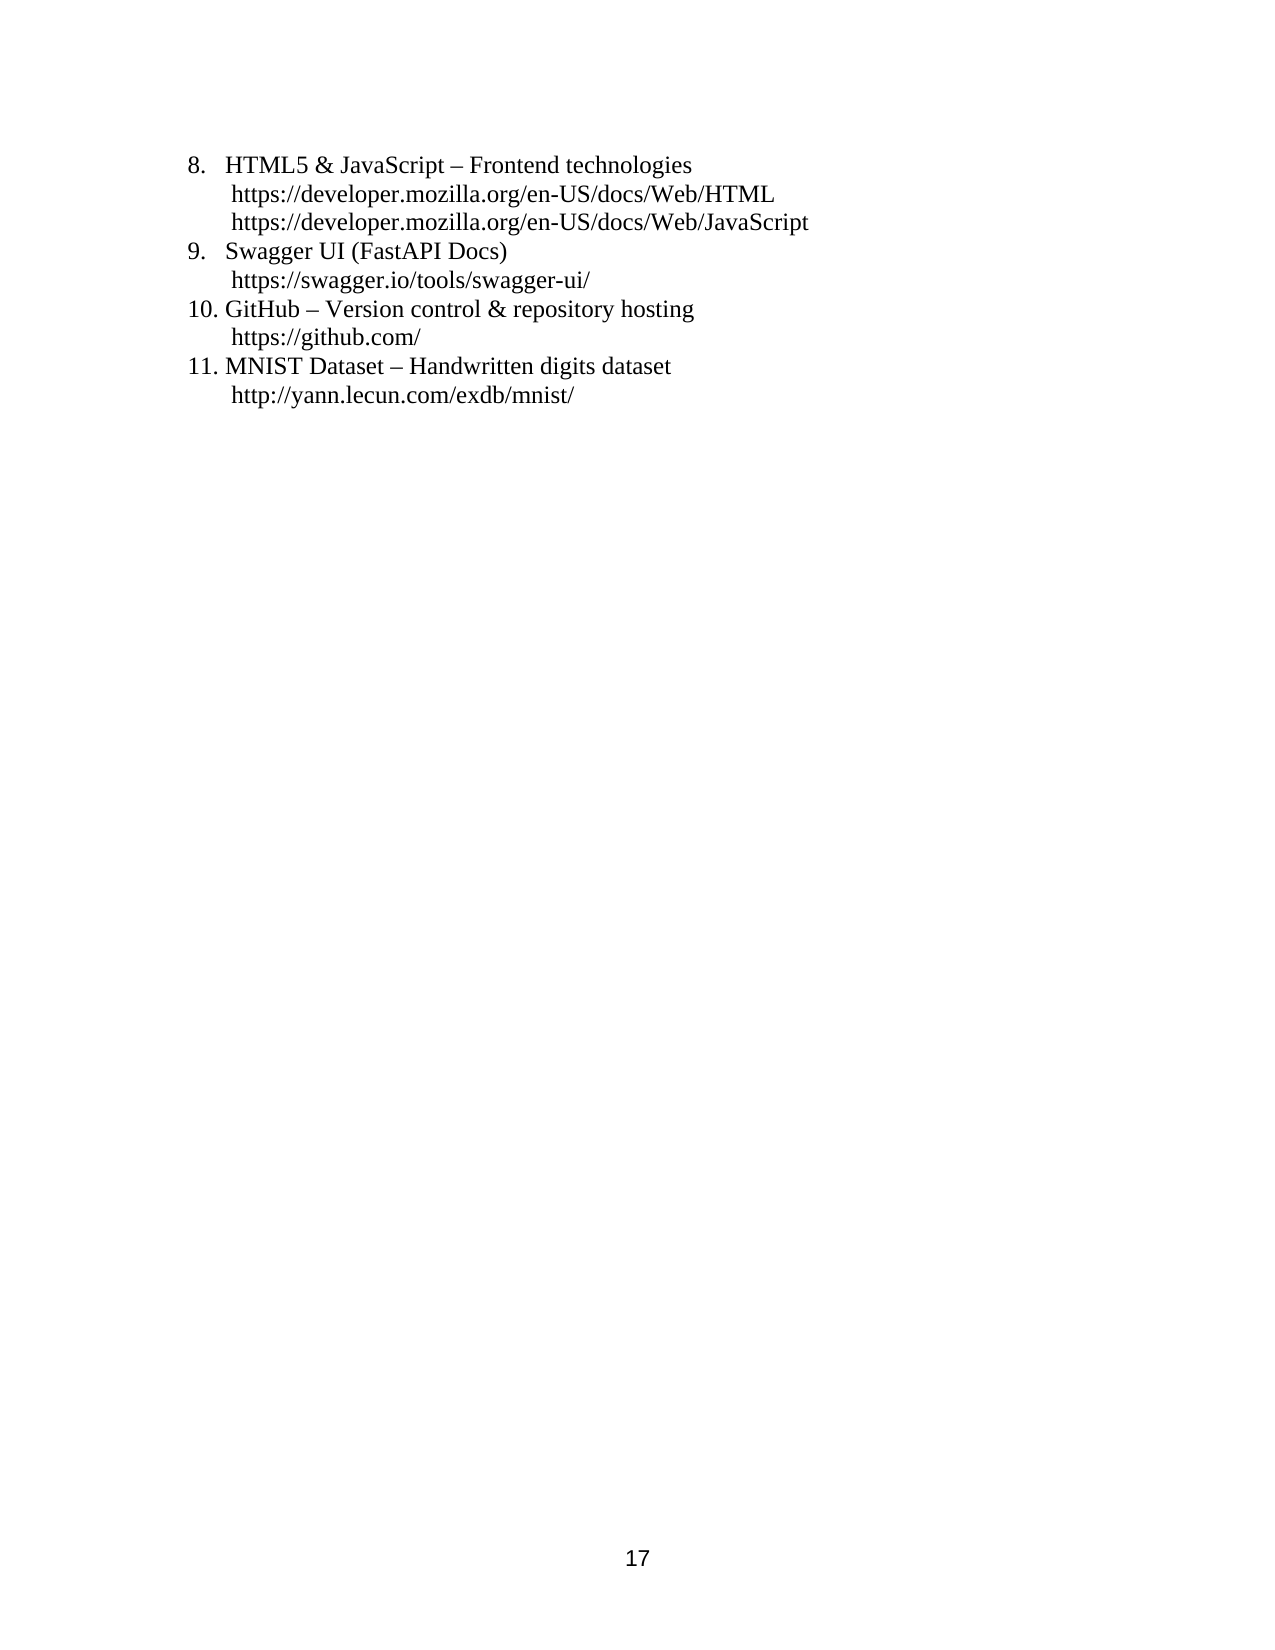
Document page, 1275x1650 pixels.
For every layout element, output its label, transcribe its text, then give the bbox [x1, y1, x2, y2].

list Swagger UI (FastAPI Docs) https://swagger.io/tools/swagger-ui/ [187, 236, 1125, 294]
list MNIST Dataset – Handwritten digits dataset http://yann.lecun.com/exdb/mnist/ [187, 351, 1125, 435]
list GitHub – Version control & repository hosting https://github.com/ [187, 294, 1125, 351]
list HTML5 & JavaScript – Frontend technologies https://developer.mozilla.org/en-US/docs/Web/HTML https://developer.mozilla.org/en-US/docs/Web/JavaScript [187, 150, 1125, 236]
